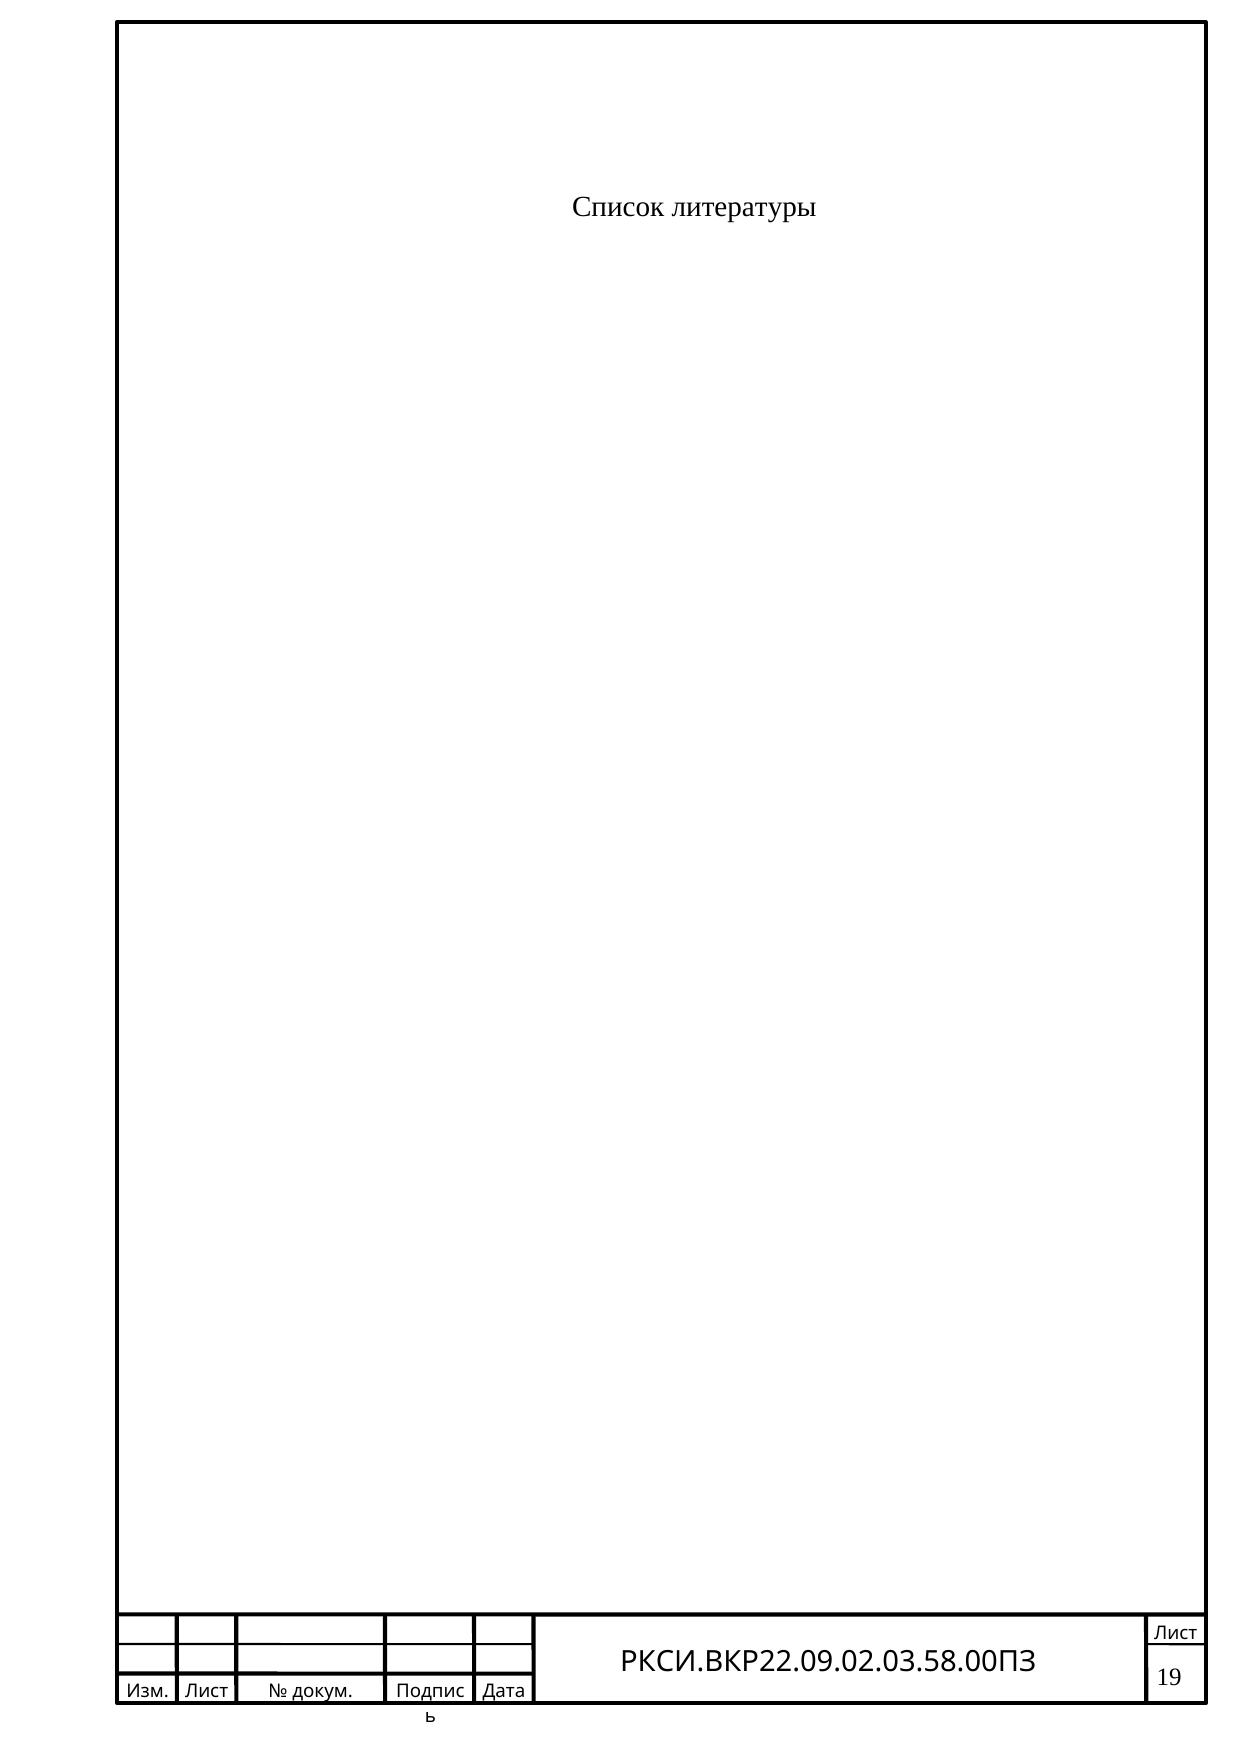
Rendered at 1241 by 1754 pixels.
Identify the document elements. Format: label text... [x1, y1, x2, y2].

text Список литературы [133, 189, 1181, 223]
